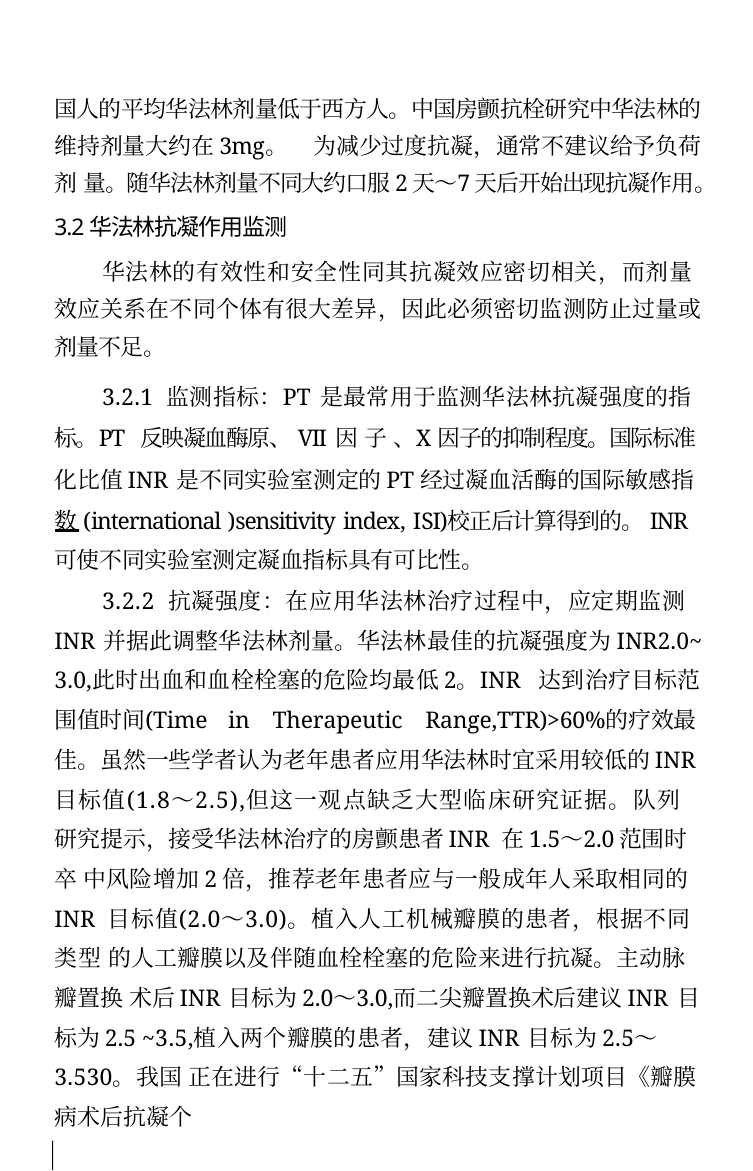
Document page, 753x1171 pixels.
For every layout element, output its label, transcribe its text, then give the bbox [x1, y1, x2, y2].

text 华法林的有效性和安全性同其抗凝效应密切相关，而剂量 效应关系在不同个体有很大差异，因此必须密切监测防止过量或 剂量不足。 [54, 254, 701, 362]
text 可使不同实验室测定凝血指标具有可比性。 [54, 544, 706, 574]
text 3.2.1 监测指标：PT 是最常用于监测华法林抗凝强度的指 标。PT 反映凝血酶原、 VII 因 子 、X 因子的抑制程度。国际标准 化比值INR 是不同实验室测定的PT 经过凝血活酶的国际敏感指数 (international )sensitivity index, ISI)校正后计算得到的。 INR [54, 379, 706, 536]
text 国人的平均华法林剂量低于西方人。中国房颤抗栓研究中华法林的 维持剂量大约在3mg。 为减少过度抗凝，通常不建议给予负荷剂 量。随华法林剂量不同大约口服2天～7天后开始出现抗凝作用。 [54, 91, 702, 198]
text 3.2.2 抗凝强度：在应用华法林治疗过程中，应定期监测 INR 并据此调整华法林剂量。华法林最佳的抗凝强度为INR2.0~ 3.0,此时出血和血栓栓塞的危险均最低2。INR 达到治疗目标范 围值时间(Time in Therapeutic Range,TTR)>60%的疗效最 佳。虽然一些学者认为老年患者应用华法林时宜采用较低的INR 目标值(1.8～2.5),但这一观点缺乏大型临床研究证据。队列 研究提示，接受华法林治疗的房颤患者INR 在1.5～2.0范围时卒 中风险增加2倍，推荐老年患者应与一般成年人采取相同的INR 目标值(2.0～3.0)。植入人工机械瓣膜的患者，根据不同类型 的人工瓣膜以及伴随血栓栓塞的危险来进行抗凝。主动脉瓣置换 术后INR 目标为2.0～3.0,而二尖瓣置换术后建议INR 目标为2.5 ~3.5,植入两个瓣膜的患者，建议INR 目标为2.5～3.530。我国 正在进行“十二五”国家科技支撑计划项目《瓣膜病术后抗凝个 [54, 583, 704, 1132]
text 3.2华法林抗凝作用监测 [54, 211, 706, 242]
